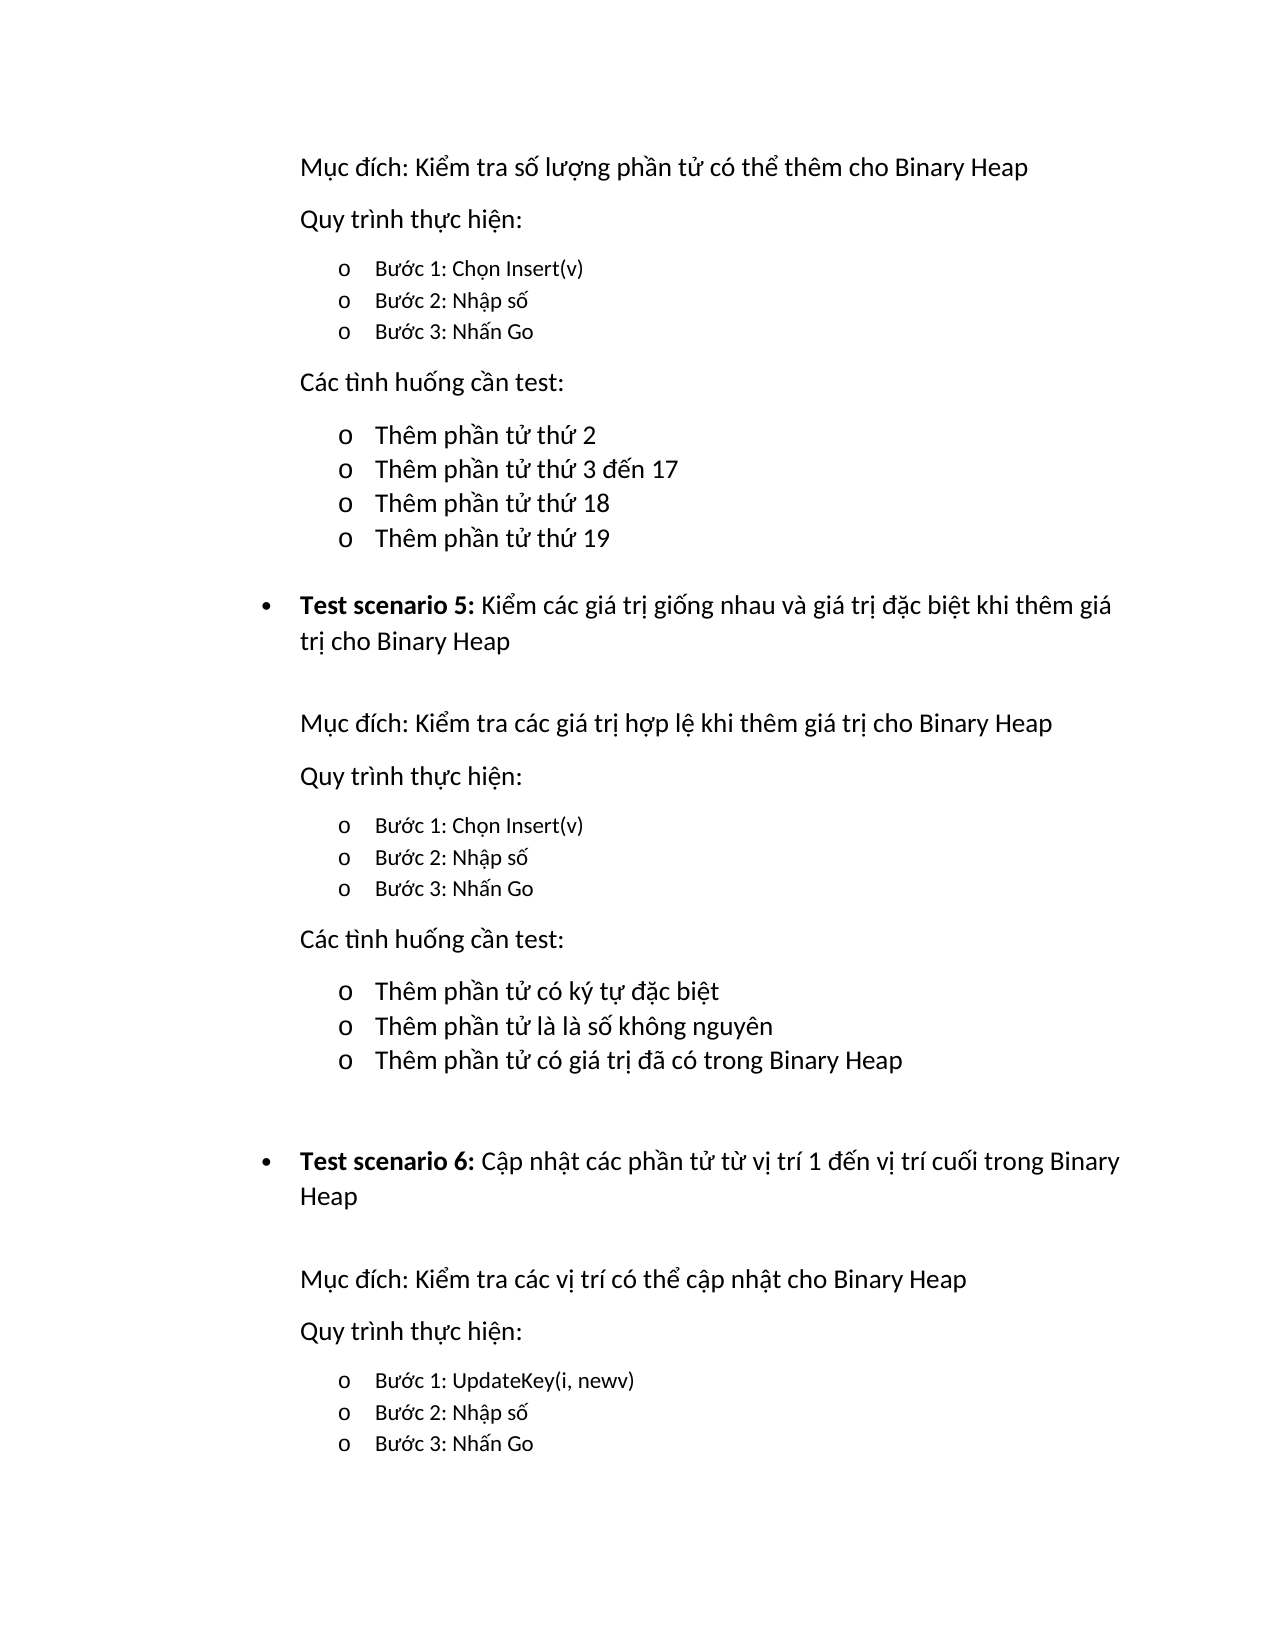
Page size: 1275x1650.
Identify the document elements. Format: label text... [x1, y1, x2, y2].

list Bước 1: Chọn Insert(v) [337, 254, 1125, 284]
text Quy trình thực hiện: [300, 759, 1125, 792]
list Thêm phần tử là là số không nguyên [337, 1009, 1125, 1043]
list Test scenario 5: Kiểm các giá trị giống nhau và giá trị đặc biệt khi thêm giá trị cho Binary Heap [262, 588, 1125, 657]
list Bước 2: Nhập số [337, 843, 1125, 872]
text Mục đích: Kiểm tra số lượng phần tử có thể thêm cho Binary Heap [300, 150, 1125, 183]
list Bước 2: Nhập số [337, 1398, 1125, 1427]
list Bước 3: Nhấn Go [337, 1429, 1125, 1458]
text Mục đích: Kiểm tra các vị trí có thể cập nhật cho Binary Heap [300, 1262, 1125, 1295]
text Mục đích: Kiểm tra các giá trị hợp lệ khi thêm giá trị cho Binary Heap [300, 707, 1125, 739]
list Thêm phần tử thứ 18 [337, 487, 1125, 521]
list Thêm phần tử có ký tự đặc biệt [337, 974, 1125, 1009]
text Quy trình thực hiện: [300, 202, 1125, 235]
list Bước 3: Nhấn Go [337, 874, 1125, 903]
list Test scenario 6: Cập nhật các phần tử từ vị trí 1 đến vị trí cuối trong Binary Heap [262, 1144, 1125, 1212]
list Thêm phần tử thứ 19 [337, 521, 1125, 555]
list Bước 3: Nhấn Go [337, 317, 1125, 347]
text Các tình huống cần test: [300, 366, 1125, 399]
text Quy trình thực hiện: [300, 1314, 1125, 1347]
list Bước 1: UpdateKey(i, newv) [337, 1366, 1125, 1396]
list Bước 2: Nhập số [337, 286, 1125, 315]
list Bước 1: Chọn Insert(v) [337, 811, 1125, 840]
list Thêm phần tử thứ 2 [337, 418, 1125, 452]
list Thêm phần tử có giá trị đã có trong Binary Heap [337, 1043, 1125, 1078]
text Các tình huống cần test: [300, 922, 1125, 955]
list Thêm phần tử thứ 3 đến 17 [337, 452, 1125, 487]
